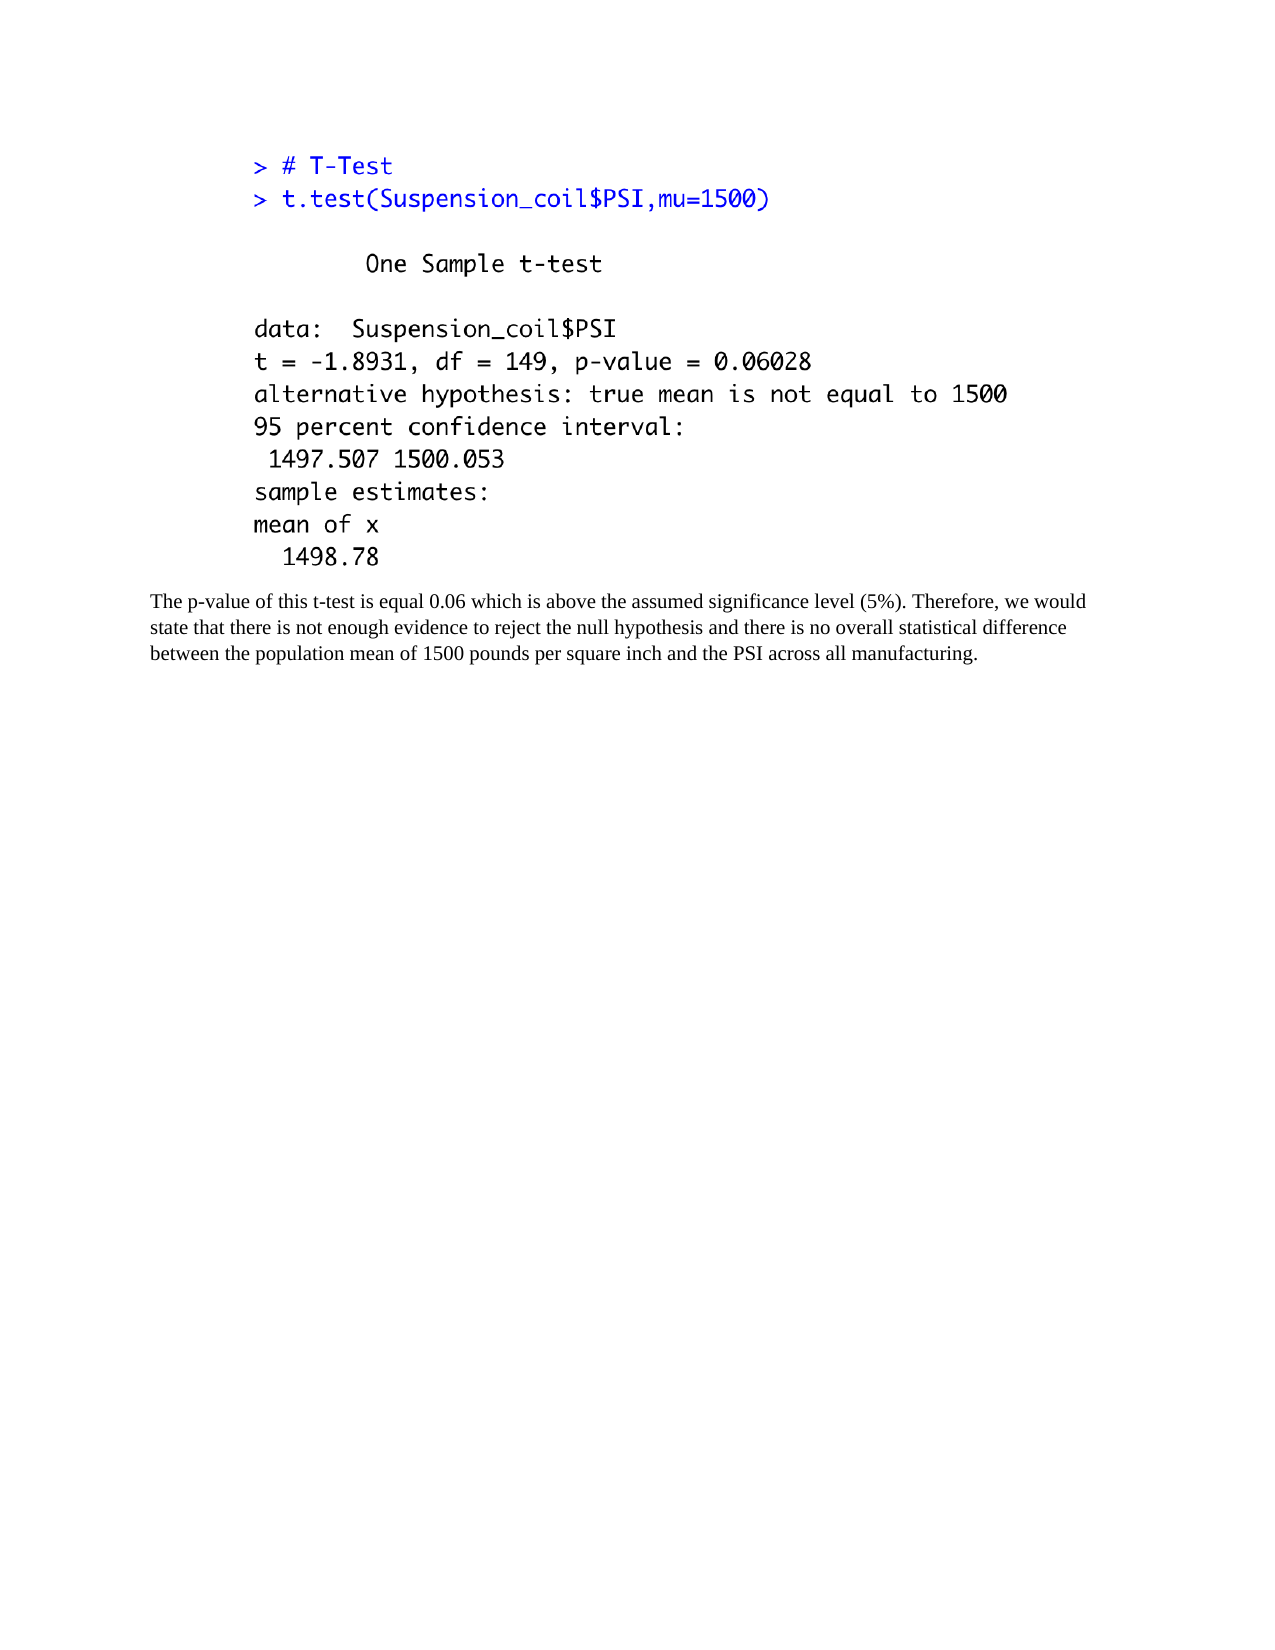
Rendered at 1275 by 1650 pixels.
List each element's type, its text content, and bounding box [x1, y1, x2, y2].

text The p-value of this t-test is equal 0.06 which is above the assumed significance level (5%). Therefore, we would state that there is not enough evidence to reject the null hypothesis and there is no overall statistical difference between the population mean of 1500 pounds per square inch and the PSI across all manufacturing. [150, 589, 1125, 665]
picture [247, 150, 1028, 571]
